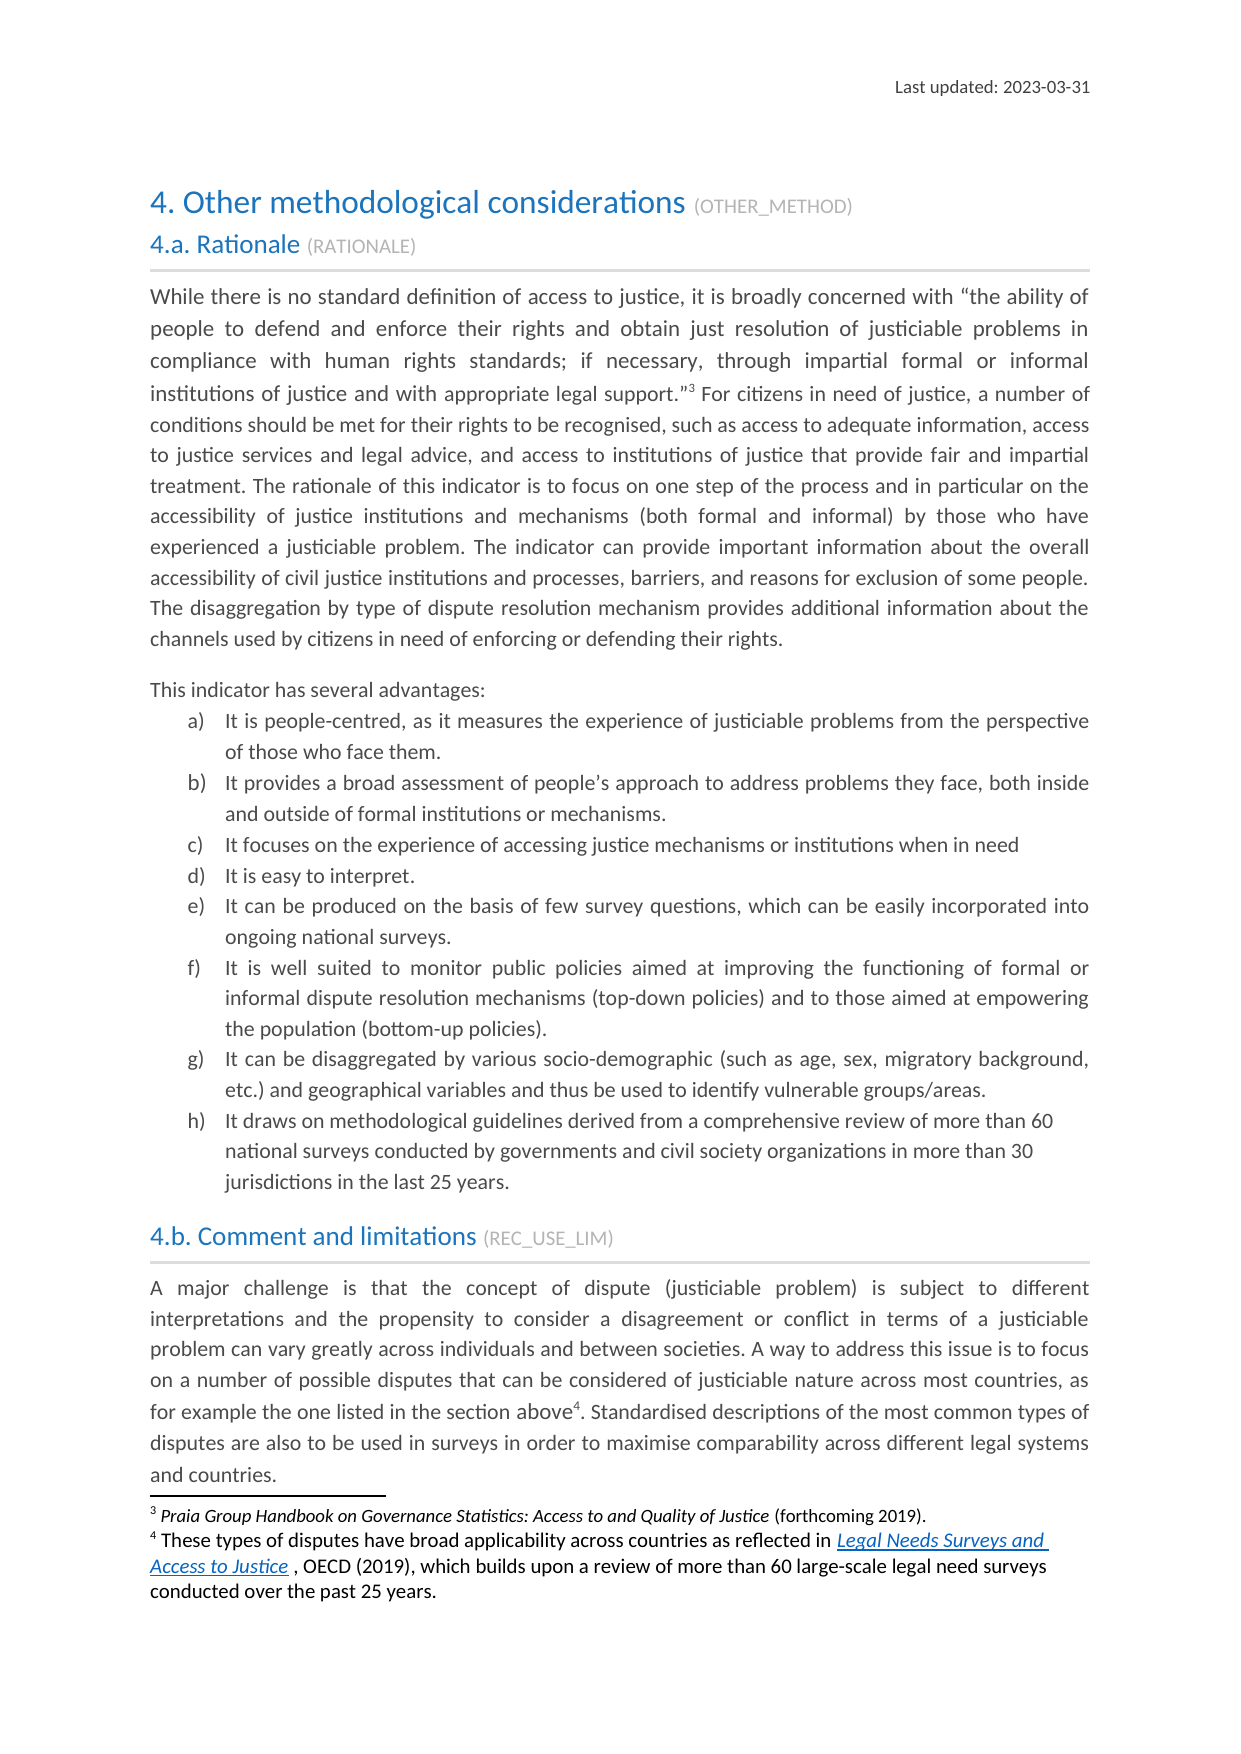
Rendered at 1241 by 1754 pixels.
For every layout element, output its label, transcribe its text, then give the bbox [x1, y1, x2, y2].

text A major challenge is that the concept of dispute (justiciable problem) is subject to different interpretations and the propensity to consider a disagreement or conflict in terms of a justiciable problem can vary greatly across individuals and between societies. A way to address this issue is to focus on a number of possible disputes that can be considered of justiciable nature across most countries, as for example the one listed in the section above. Standardised descriptions of the most common types of disputes are also to be used in surveys in order to maximise comparability across different legal systems and countries. [150, 1274, 1090, 1488]
list It can be produced on the basis of few survey questions, which can be easily incorporated into ongoing national surveys. [187, 892, 1090, 950]
list It is well suited to monitor public policies aimed at improving the functioning of formal or informal dispute resolution mechanisms (top-down policies) and to those aimed at empowering the population (bottom-up policies). [187, 954, 1090, 1042]
text 4.a. Rationale (RATIONALE) [150, 227, 1090, 269]
list It focuses on the experience of accessing justice mechanisms or institutions when in need [187, 831, 1090, 858]
list It can be disaggregated by various socio-demographic (such as age, sex, migratory background, etc.) and geographical variables and thus be used to identify vulnerable groups/areas. [187, 1046, 1090, 1103]
text This indicator has several advantages: [150, 677, 1090, 703]
list It draws on methodological guidelines derived from a comprehensive review of more than 60 national surveys conducted by governments and civil society organizations in more than 30 jurisdictions in the last 25 years. [187, 1107, 1090, 1195]
list It provides a broad assessment of people’s approach to address problems they face, both inside and outside of formal institutions or mechanisms. [187, 768, 1090, 827]
text While there is no standard definition of access to justice, it is broadly concerned with “the ability of people to defend and enforce their rights and obtain just resolution of justiciable problems in compliance with human rights standards; if necessary, through impartial formal or informal institutions of justice and with appropriate legal support.” For citizens in need of justice, a number of conditions should be met for their rights to be recognised, such as access to adequate information, access to justice services and legal advice, and access to institutions of justice that provide fair and impartial treatment. The rationale of this indicator is to focus on one step of the process and in particular on the accessibility of justice institutions and mechanisms (both formal and informal) by those who have experienced a justiciable problem. The indicator can provide important information about the overall accessibility of civil justice institutions and processes, barriers, and reasons for exclusion of some people. The disaggregation by type of dispute resolution mechanism provides additional information about the channels used by citizens in need of enforcing or defending their rights. [150, 282, 1090, 652]
list It is easy to interpret. [187, 862, 1090, 888]
text 4.b. Comment and limitations (REC_USE_LIM) [150, 1219, 1090, 1261]
list It is people-centred, as it measures the experience of justiciable problems from the perspective of those who face them. [187, 707, 1090, 764]
text 4. Other methodological considerations (OTHER_METHOD) [150, 181, 1090, 221]
